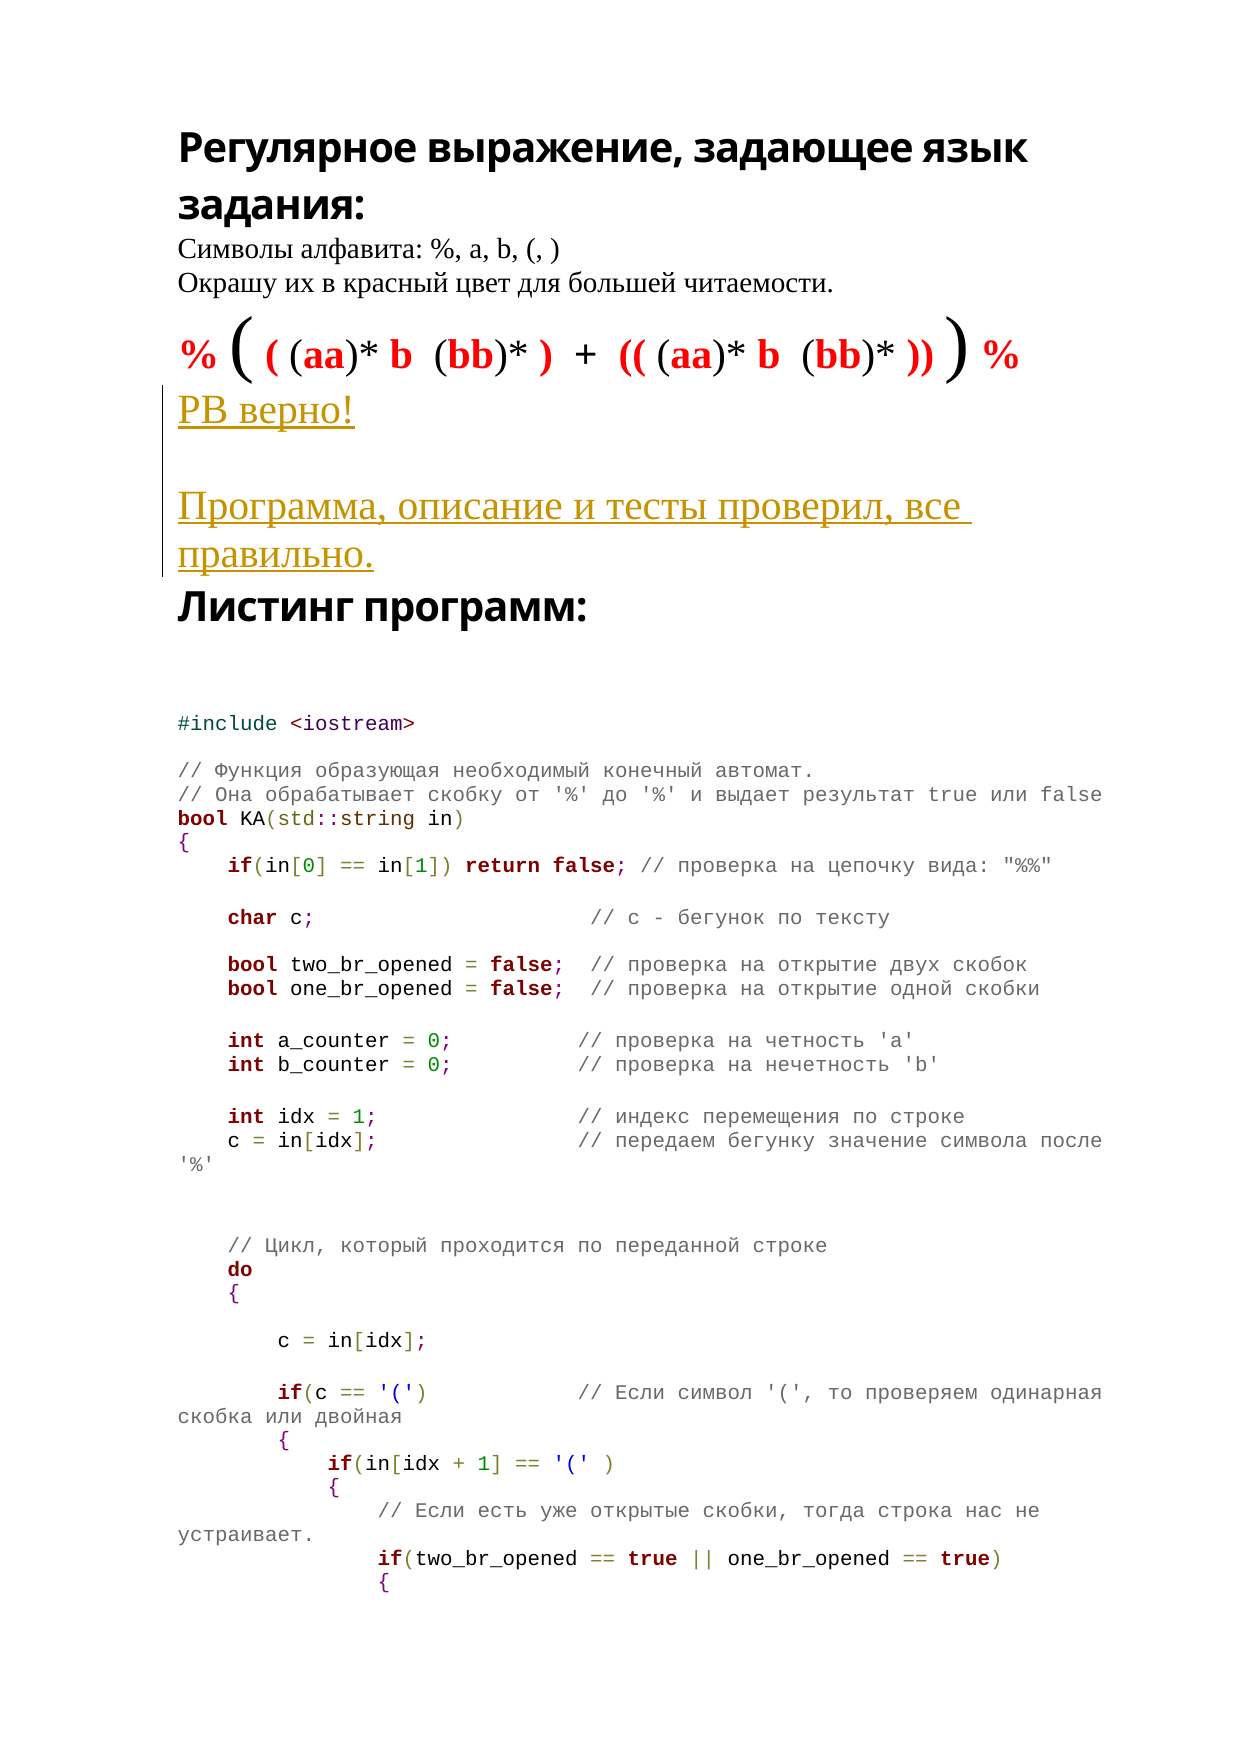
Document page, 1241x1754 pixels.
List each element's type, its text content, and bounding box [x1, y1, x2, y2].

text if(c == '(') // Если символ '(', то проверяем одинарная скобка или двойная [177, 1382, 1152, 1429]
text char c; // c - бегунок по тексту [177, 907, 1152, 931]
text Символы алфавита: %, a, b, (, ) [177, 232, 1152, 265]
text if(in[idx + 1] == '(' ) [177, 1453, 1152, 1477]
title Листинг программ: [177, 577, 1152, 713]
text bool two_br_opened = false; // проверка на открытие двух скобок [177, 954, 1152, 978]
text int idx = 1; // индекс перемещения по строке [177, 1107, 1152, 1130]
text do [177, 1259, 1152, 1282]
text // Функция образующая необходимый конечный автомат. [177, 760, 1152, 784]
title Регулярное выражение, задающее язык задания: [177, 118, 1152, 232]
text if(two_br_opened == true || one_br_opened == true) [177, 1547, 1152, 1571]
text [177, 1500, 1152, 1547]
text Окрашу их в красный цвет для большей читаемости. % ( ( (aa)* b (bb)* ) + (( (aa)* b (bb)* )) ) % [177, 265, 1152, 385]
text c = in[idx]; // передаем бегунку значение символа после '%' [177, 1130, 1152, 1177]
text bool KA(std::string in) [177, 807, 1152, 831]
text bool one_br_opened = false; // проверка на открытие одной скобки [177, 978, 1152, 1002]
text { [177, 1571, 1152, 1595]
text { [177, 1282, 1152, 1306]
text #include <iostream> [177, 713, 1152, 737]
text // Цикл, который проходится по переданной строке [177, 1235, 1152, 1259]
text c = in[idx]; [177, 1329, 1152, 1353]
text int a_counter = 0; // проверка на четность 'a' [177, 1031, 1152, 1054]
text { [177, 1429, 1152, 1453]
text { [177, 831, 1152, 855]
text int b_counter = 0; // проверка на нечетность 'b' [177, 1054, 1152, 1078]
text if(in[0] == in[1]) return false; // проверка на цепочку вида: "%%" [177, 855, 1152, 878]
text { [177, 1477, 1152, 1500]
text // Она обрабатывает скобку от '%' до '%' и выдает результат true или false [177, 784, 1152, 807]
